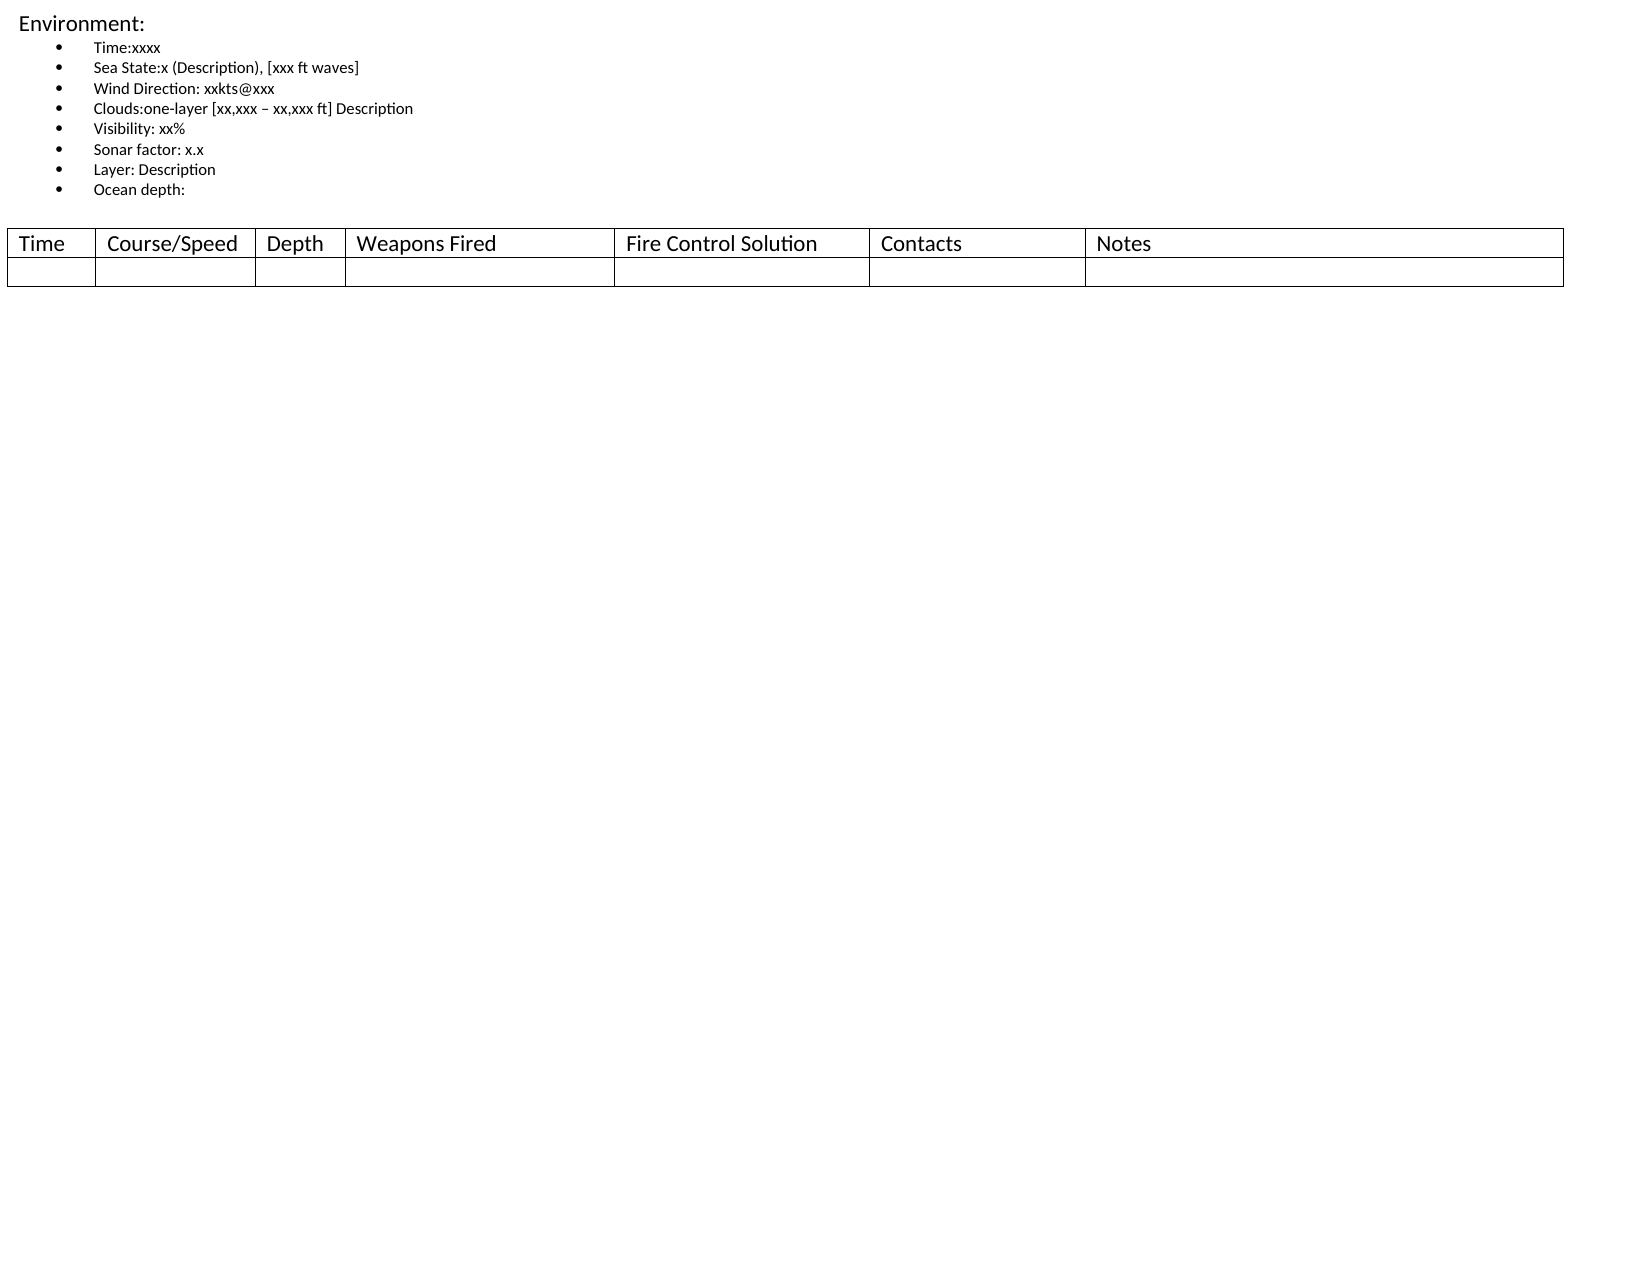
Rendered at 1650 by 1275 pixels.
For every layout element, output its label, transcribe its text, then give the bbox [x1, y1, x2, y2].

table_header Notes [1086, 229, 1563, 257]
table_cell [256, 258, 345, 286]
table_header Depth [256, 229, 345, 257]
table_cell [615, 258, 869, 286]
table_header Course/Speed [96, 229, 255, 257]
table_header Contacts [870, 229, 1085, 257]
table_cell [96, 258, 255, 286]
table_cell [870, 258, 1085, 286]
table_cell [8, 258, 95, 286]
table_cell [1086, 258, 1563, 286]
table_header Time [8, 229, 95, 257]
table_header Weapons Fired [346, 229, 614, 257]
table_cell [346, 258, 614, 286]
table_header Fire Control Solution [615, 229, 869, 257]
